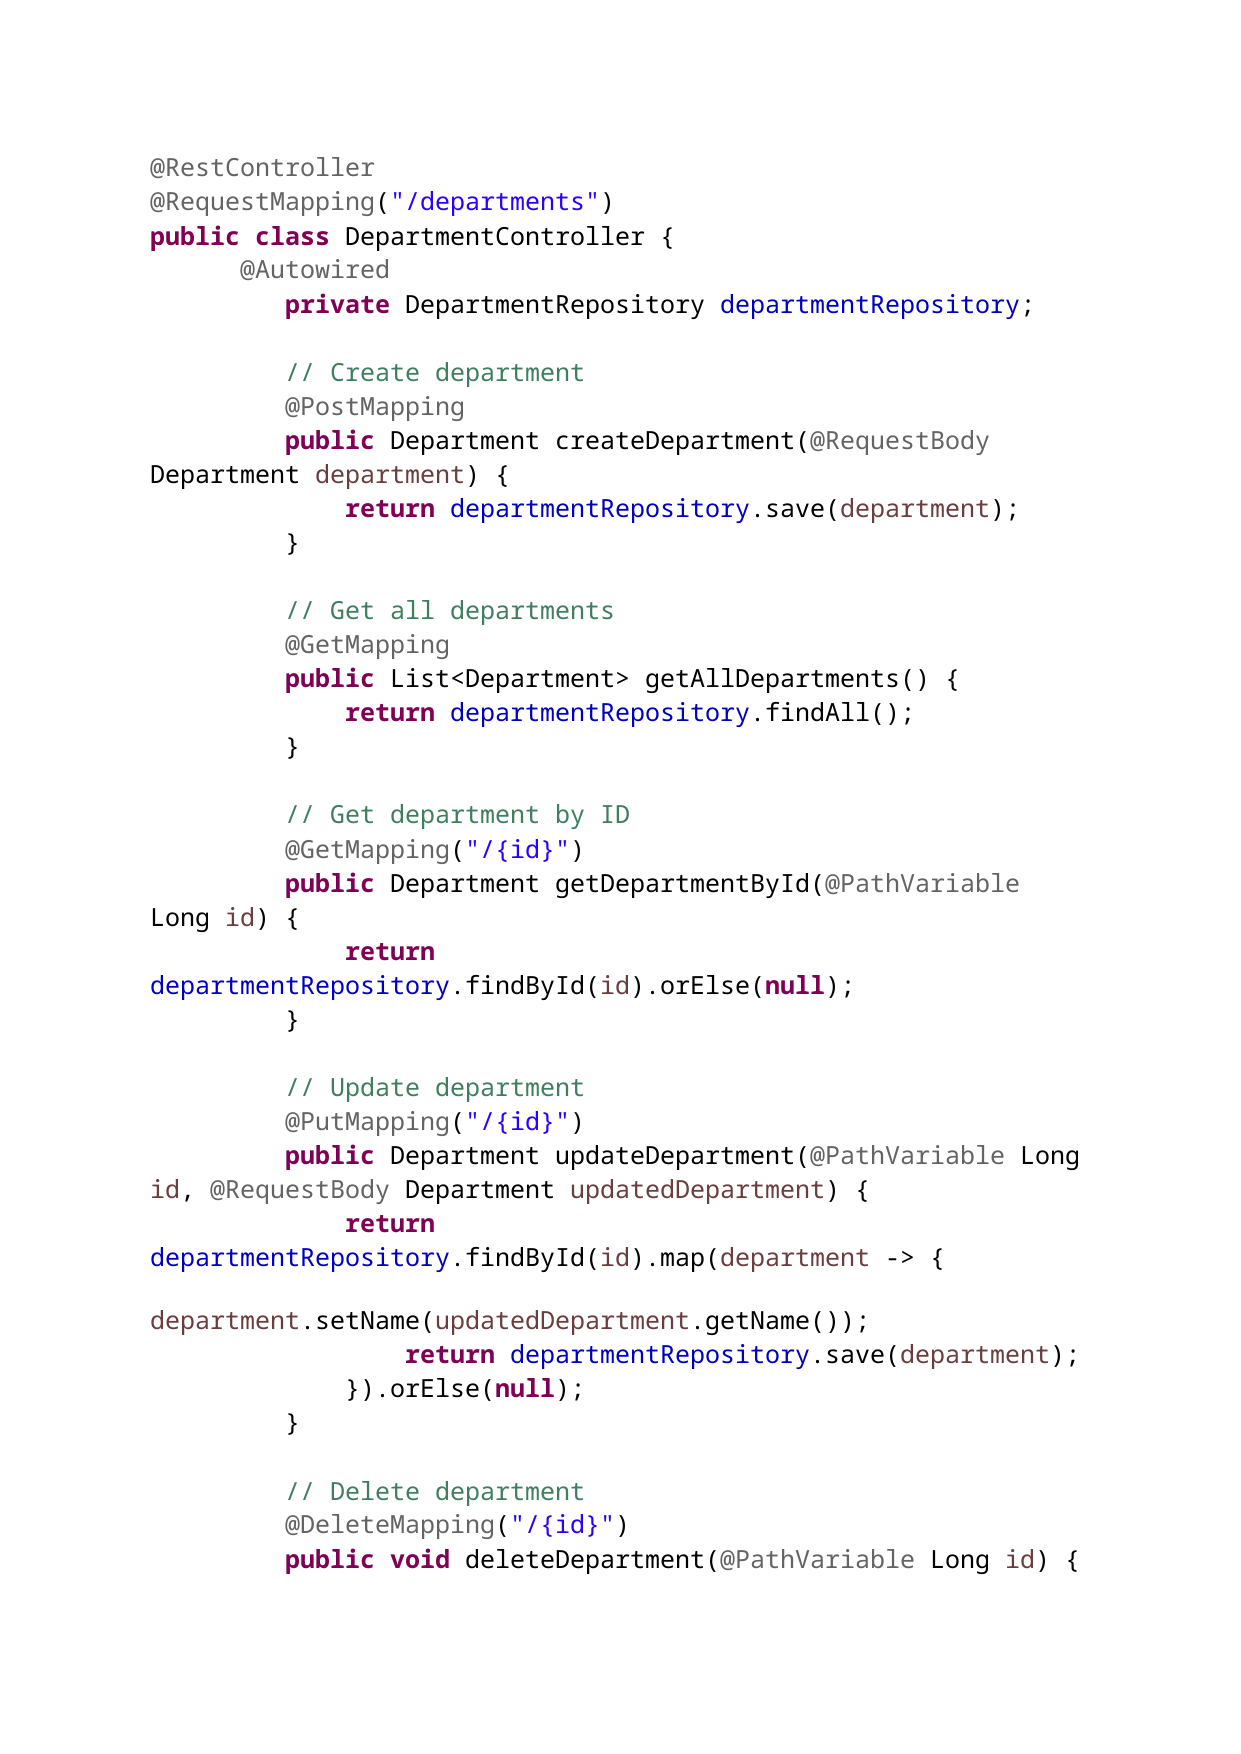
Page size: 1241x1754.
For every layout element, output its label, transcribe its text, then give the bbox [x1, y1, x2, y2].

text } [150, 525, 1090, 559]
text // Create department [150, 354, 1090, 388]
text public Department getDepartmentById(@PathVariable Long id) { [150, 865, 1090, 933]
text @GetMapping("/{id}") [150, 831, 1090, 865]
text @GetMapping [150, 627, 1090, 661]
text return departmentRepository.save(department); [150, 1337, 1090, 1371]
text // Update department [150, 1070, 1090, 1104]
text public Department createDepartment(@RequestBody Department department) { [150, 422, 1090, 491]
text private DepartmentRepository departmentRepository; [150, 286, 1090, 320]
text @RestController [150, 150, 1090, 184]
text return departmentRepository.save(department); [150, 491, 1090, 525]
text @Autowired [150, 252, 1090, 286]
text // Delete department [150, 1473, 1090, 1507]
text public Department updateDepartment(@PathVariable Long id, @RequestBody Department updatedDepartment) { [150, 1138, 1090, 1206]
text }).orElse(null); [150, 1371, 1090, 1405]
text // Get all departments [150, 593, 1090, 627]
text @PutMapping("/{id}") [150, 1104, 1090, 1138]
text @RequestMapping("/departments") [150, 184, 1090, 218]
text public List<Department> getAllDepartments() { [150, 661, 1090, 695]
text // Get department by ID [150, 797, 1090, 831]
text return departmentRepository.findAll(); [150, 695, 1090, 729]
text return departmentRepository.findById(id).map(department -> { [150, 1206, 1090, 1274]
text public class DepartmentController { [150, 218, 1090, 252]
text @PostMapping [150, 388, 1090, 422]
text } [150, 1002, 1090, 1036]
text public void deleteDepartment(@PathVariable Long id) { [150, 1541, 1090, 1575]
text } [150, 1405, 1090, 1439]
text } [150, 729, 1090, 763]
text @DeleteMapping("/{id}") [150, 1507, 1090, 1541]
text department.setName(updatedDepartment.getName()); [150, 1274, 1090, 1337]
text return departmentRepository.findById(id).orElse(null); [150, 933, 1090, 1002]
